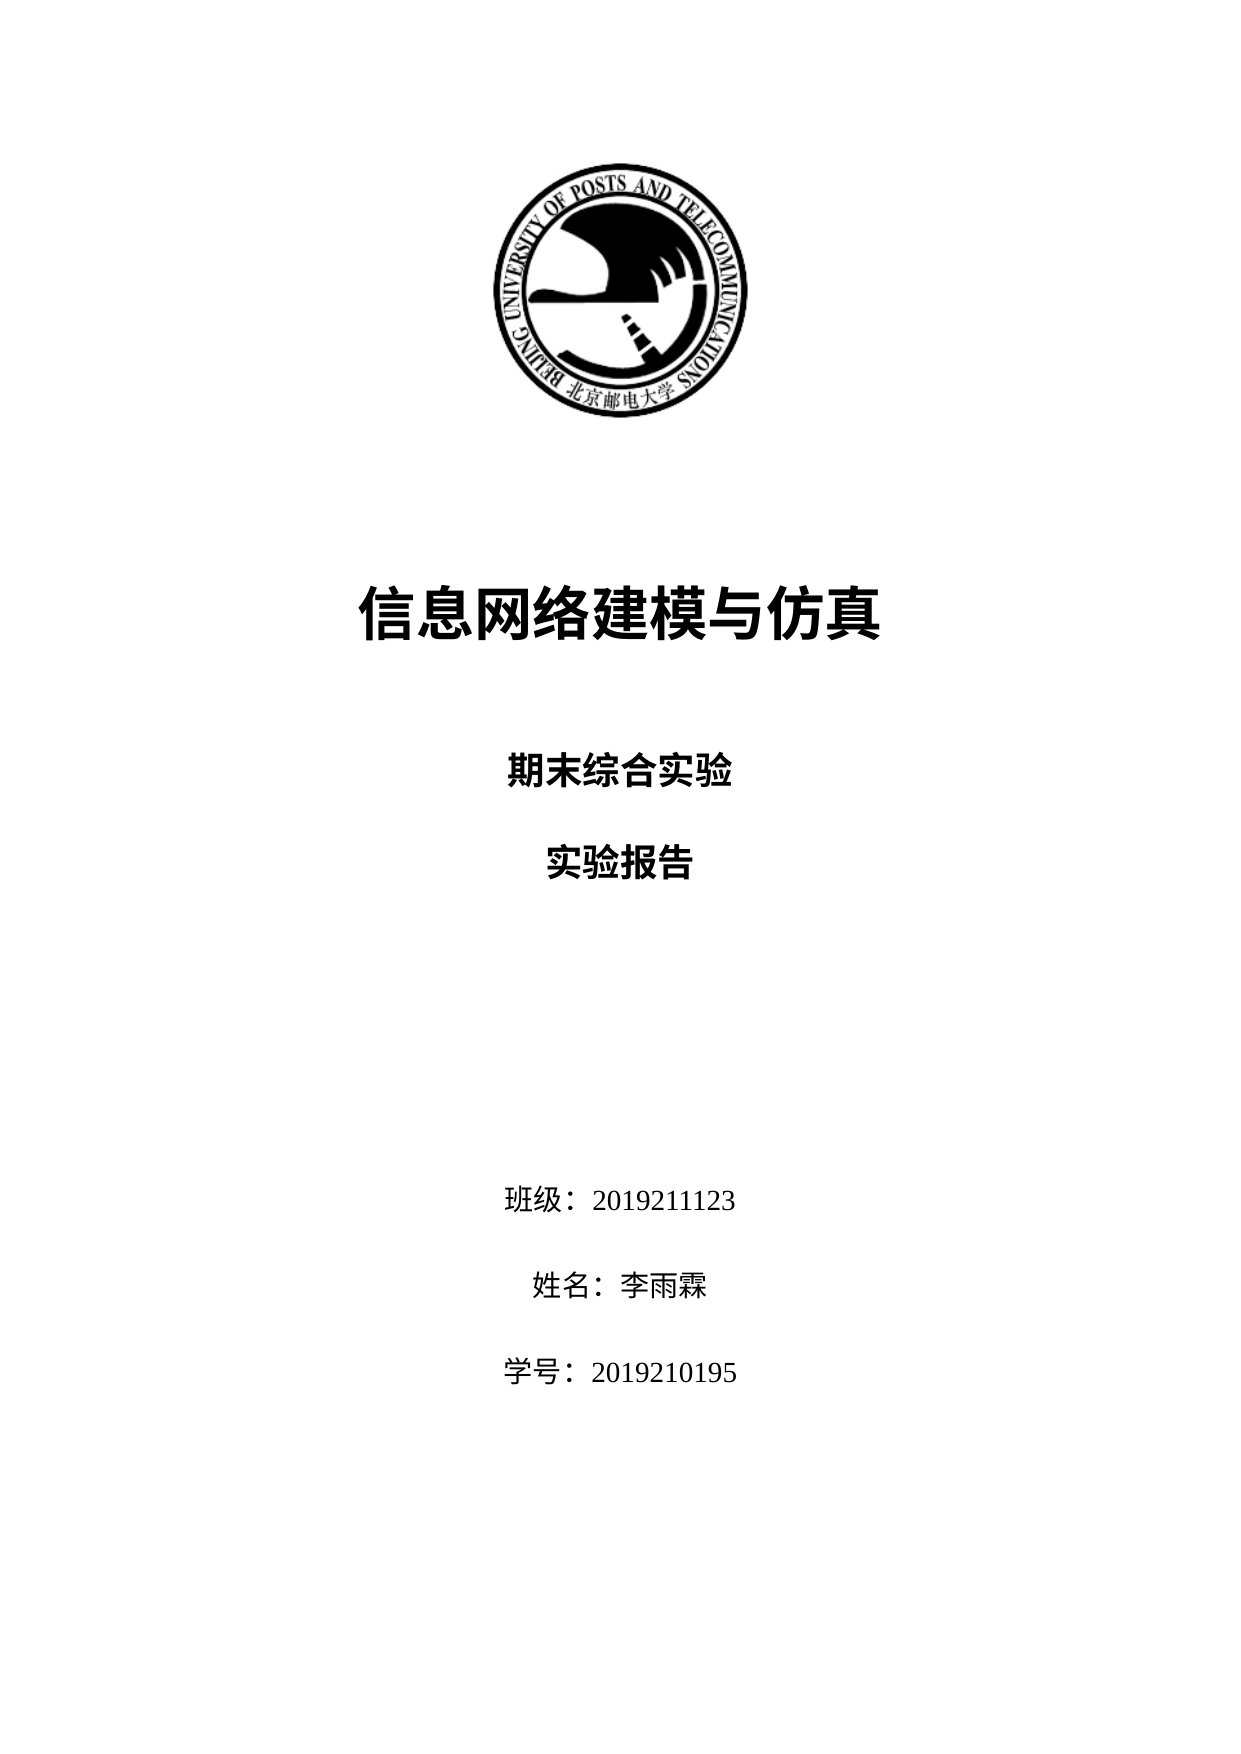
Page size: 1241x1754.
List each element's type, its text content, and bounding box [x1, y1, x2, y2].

picture [492, 162, 749, 419]
text 学号：2019210195 [187, 1337, 1053, 1402]
text 期末综合实验 [187, 735, 1053, 800]
text 实验报告 [187, 827, 1053, 892]
text 班级：2019211123 [187, 1165, 1053, 1230]
text 信息网络建模与仿真 [187, 561, 1053, 659]
text 姓名：李雨霖 [187, 1251, 1053, 1316]
